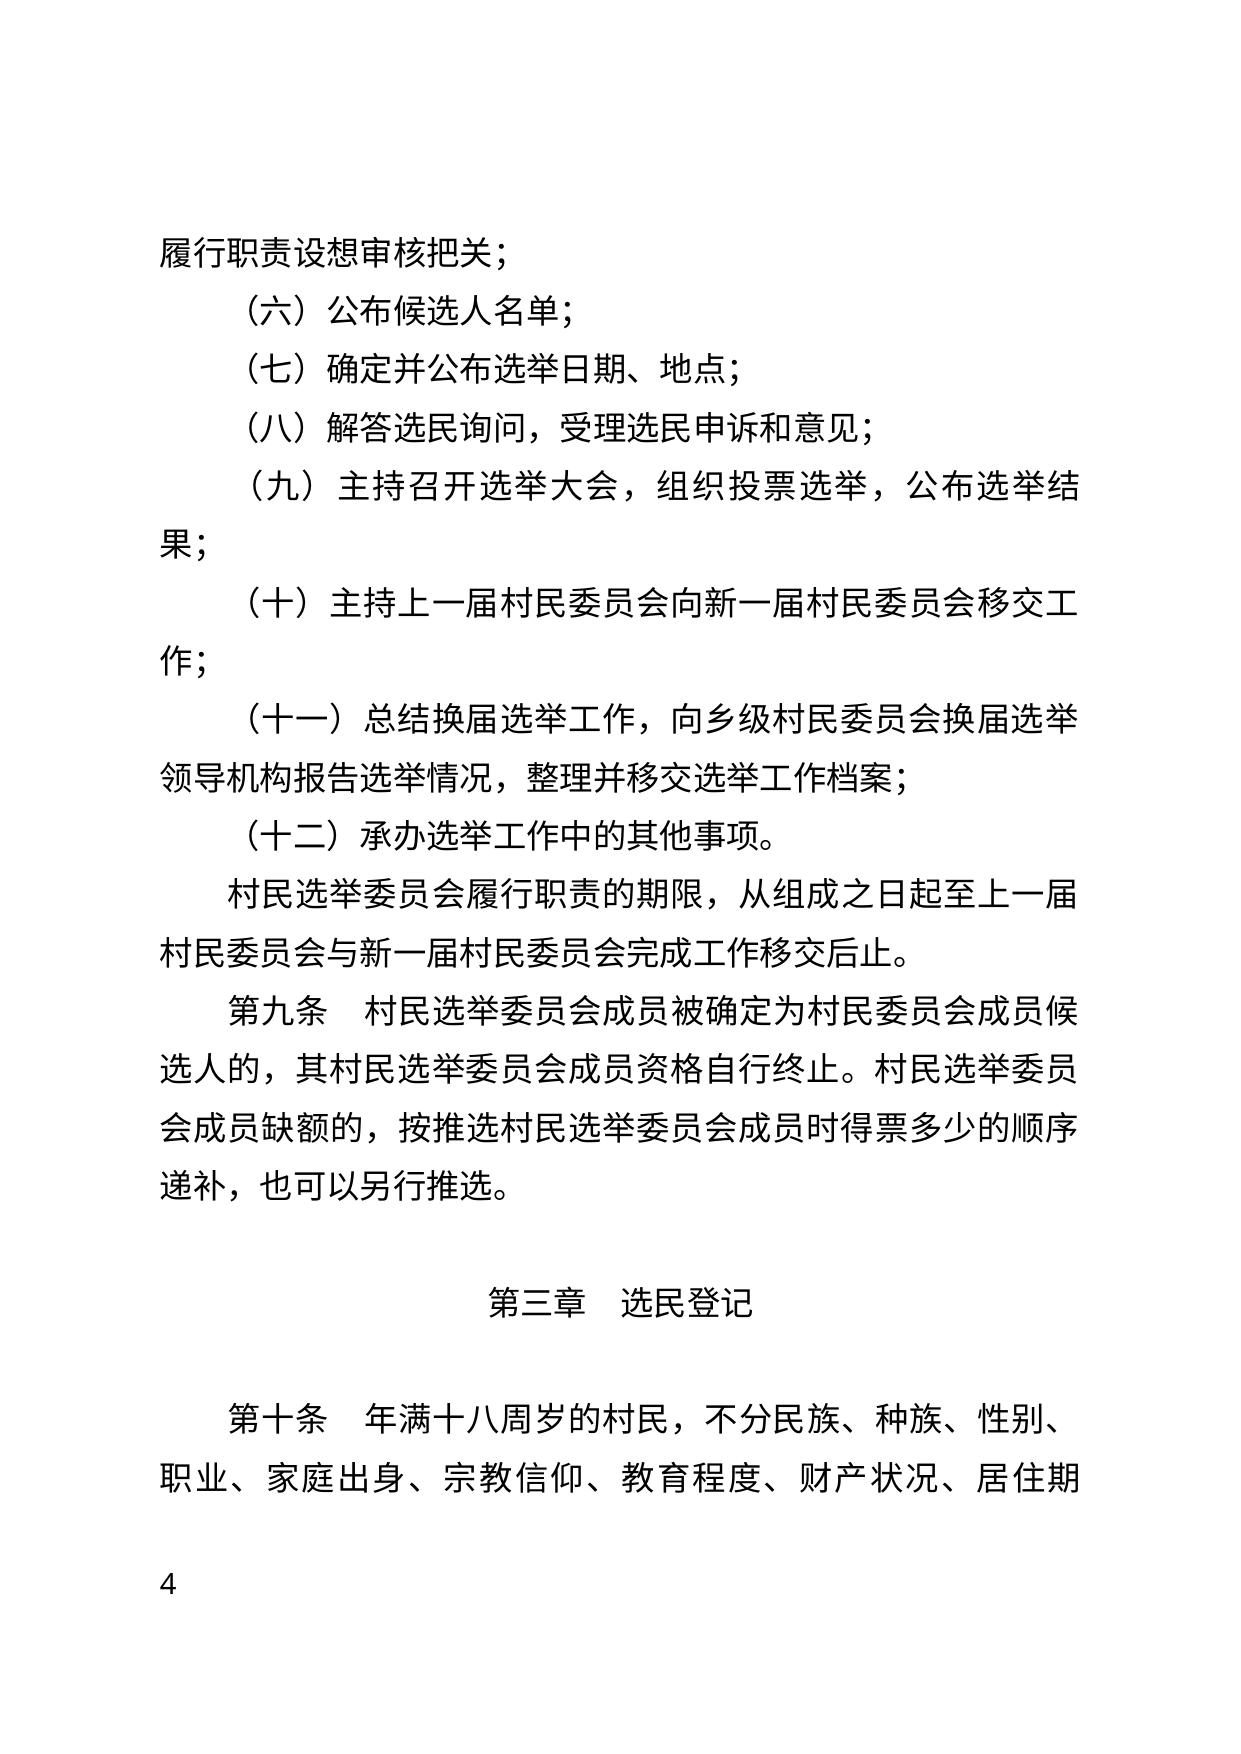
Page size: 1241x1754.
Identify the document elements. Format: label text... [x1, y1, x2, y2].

text 第三章 选民登记 [159, 1268, 1081, 1327]
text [159, 1385, 1081, 1502]
text （六）公布候选人名单； [159, 277, 1081, 335]
text 村民选举委员会履行职责的期限，从组成之日起至上一届村民委员会与新一届村民委员会完成工作移交后止。 [159, 860, 1081, 977]
text （七）确定并公布选举日期、地点； [159, 335, 1081, 393]
text （十）主持上一届村民委员会向新一届村民委员会移交工作； [159, 568, 1081, 685]
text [159, 218, 1081, 277]
text （九）主持召开选举大会，组织投票选举，公布选举结果； [159, 452, 1081, 568]
text （十二）承办选举工作中的其他事项。 [159, 802, 1081, 860]
text 第九条 村民选举委员会成员被确定为村民委员会成员候选人的，其村民选举委员会成员资格自行终止。村民选举委员会成员缺额的，按推选村民选举委员会成员时得票多少的顺序递补，也可以另行推选。 [159, 977, 1081, 1210]
text （十一）总结换届选举工作，向乡级村民委员会换届选举领导机构报告选举情况，整理并移交选举工作档案； [159, 685, 1081, 802]
text （八）解答选民询问，受理选民申诉和意见； [159, 393, 1081, 452]
